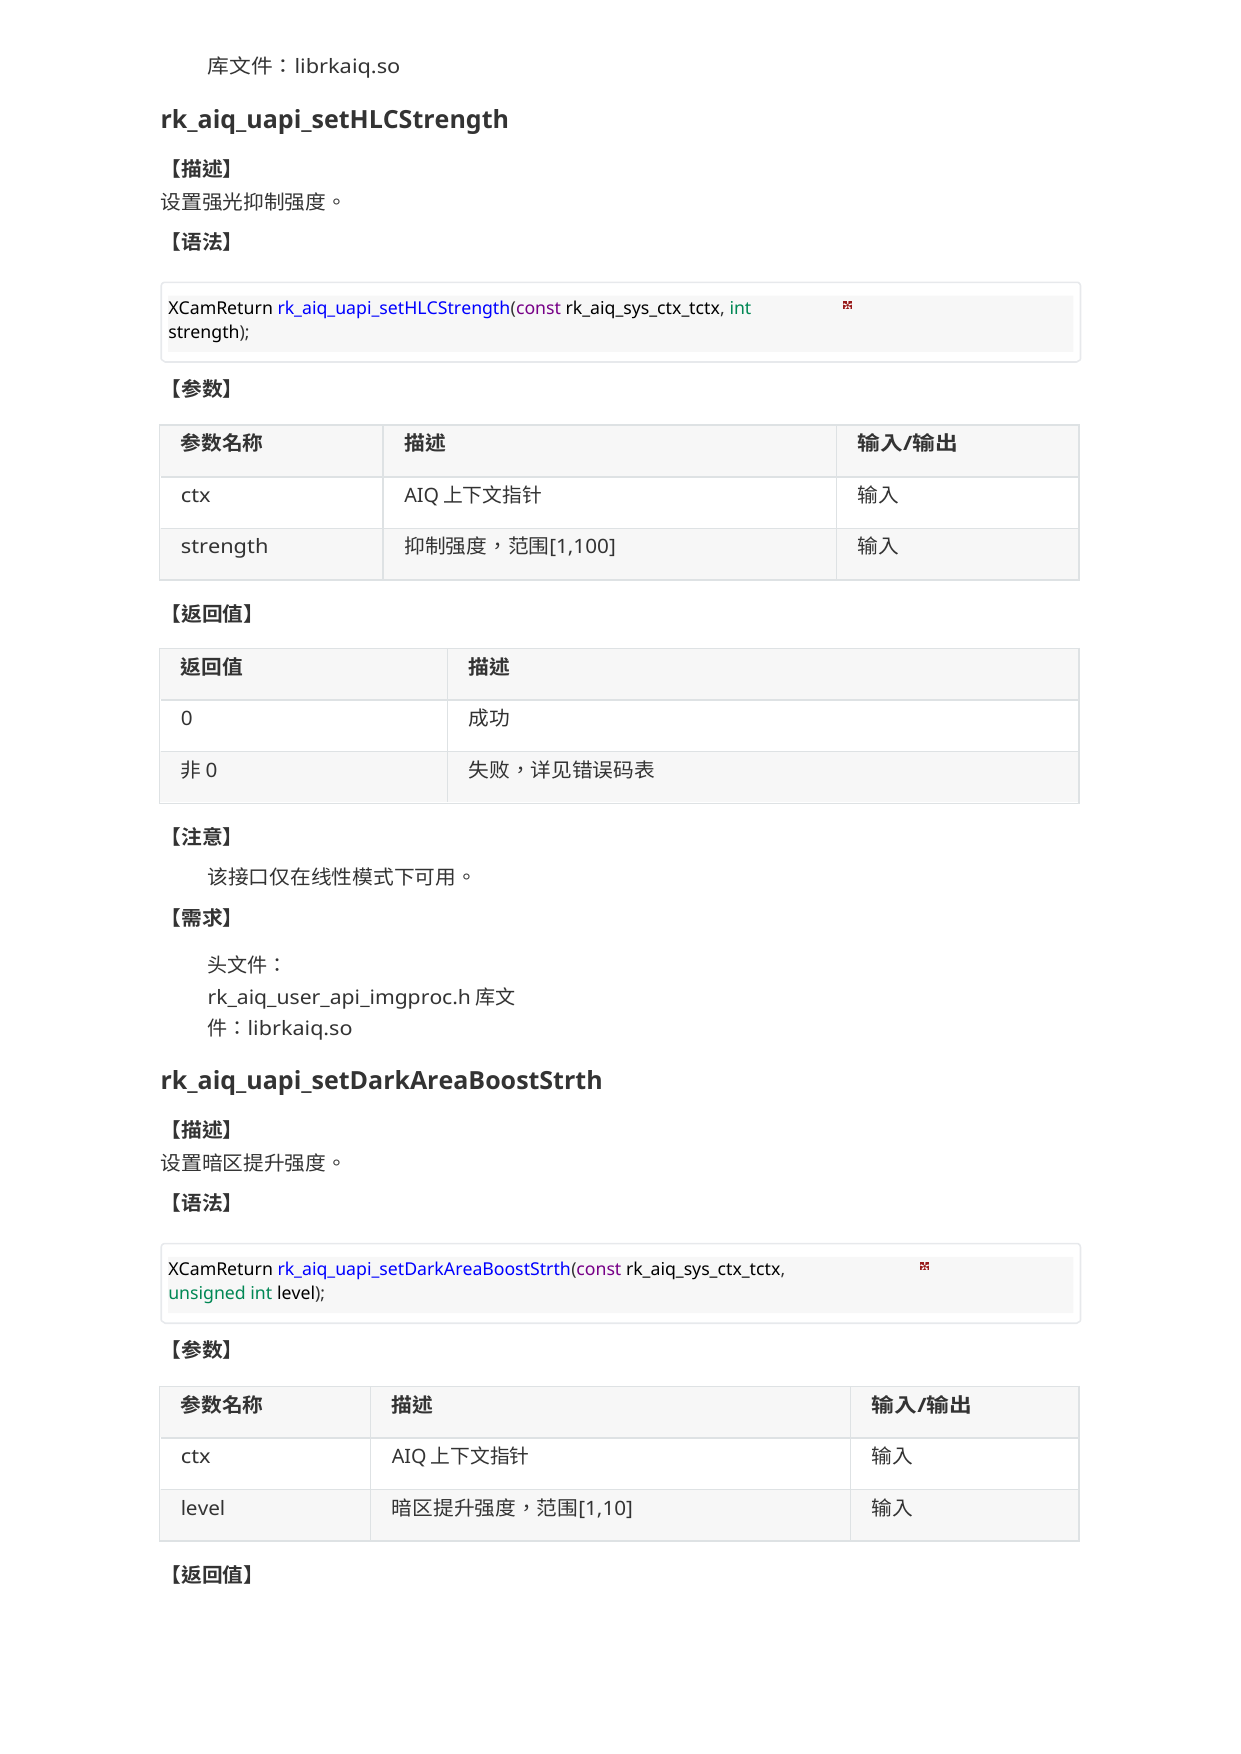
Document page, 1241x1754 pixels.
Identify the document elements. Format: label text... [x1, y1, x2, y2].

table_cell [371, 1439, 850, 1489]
subtitle rk_aiq_uapi_setDarkAreaBoostStrth [160, 1063, 1094, 1097]
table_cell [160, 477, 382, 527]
text 【注意】 [160, 823, 1094, 850]
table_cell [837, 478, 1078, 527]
text 该接口仅在线性模式下可用。 [207, 863, 1094, 890]
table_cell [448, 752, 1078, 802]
subtitle rk_aiq_uapi_setHLCStrength [160, 101, 1094, 135]
text 【参数】 [160, 1337, 1094, 1364]
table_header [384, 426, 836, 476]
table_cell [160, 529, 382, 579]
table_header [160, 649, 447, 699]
subtitle 【语法】 [160, 1189, 1094, 1217]
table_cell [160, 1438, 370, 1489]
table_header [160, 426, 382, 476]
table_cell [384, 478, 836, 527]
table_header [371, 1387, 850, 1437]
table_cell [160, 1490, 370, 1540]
text 设置暗区提升强度。 [160, 1144, 1094, 1177]
text 【返回值】 [160, 1561, 1094, 1588]
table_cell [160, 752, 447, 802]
text 设置强光抑制强度。 [160, 183, 1094, 216]
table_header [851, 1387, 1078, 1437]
text 头文件：rk_aiq_user_api_imgproc.h库文件：librkaiq.so [207, 948, 540, 1042]
subtitle 【需求】 [160, 904, 1094, 931]
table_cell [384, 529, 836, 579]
picture [920, 1262, 929, 1270]
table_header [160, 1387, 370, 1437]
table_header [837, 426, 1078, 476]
subtitle 【语法】 [160, 228, 1094, 255]
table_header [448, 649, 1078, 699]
text 【返回值】 [160, 600, 1094, 627]
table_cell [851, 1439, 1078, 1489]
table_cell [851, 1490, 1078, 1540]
text 【参数】 [160, 376, 1094, 402]
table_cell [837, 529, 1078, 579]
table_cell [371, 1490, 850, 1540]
text 库文件：librkaiq.so [207, 53, 1094, 79]
subtitle 【描述】 [160, 150, 1094, 183]
subtitle 【描述】 [160, 1111, 1094, 1144]
picture [843, 301, 852, 309]
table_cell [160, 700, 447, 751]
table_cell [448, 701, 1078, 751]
